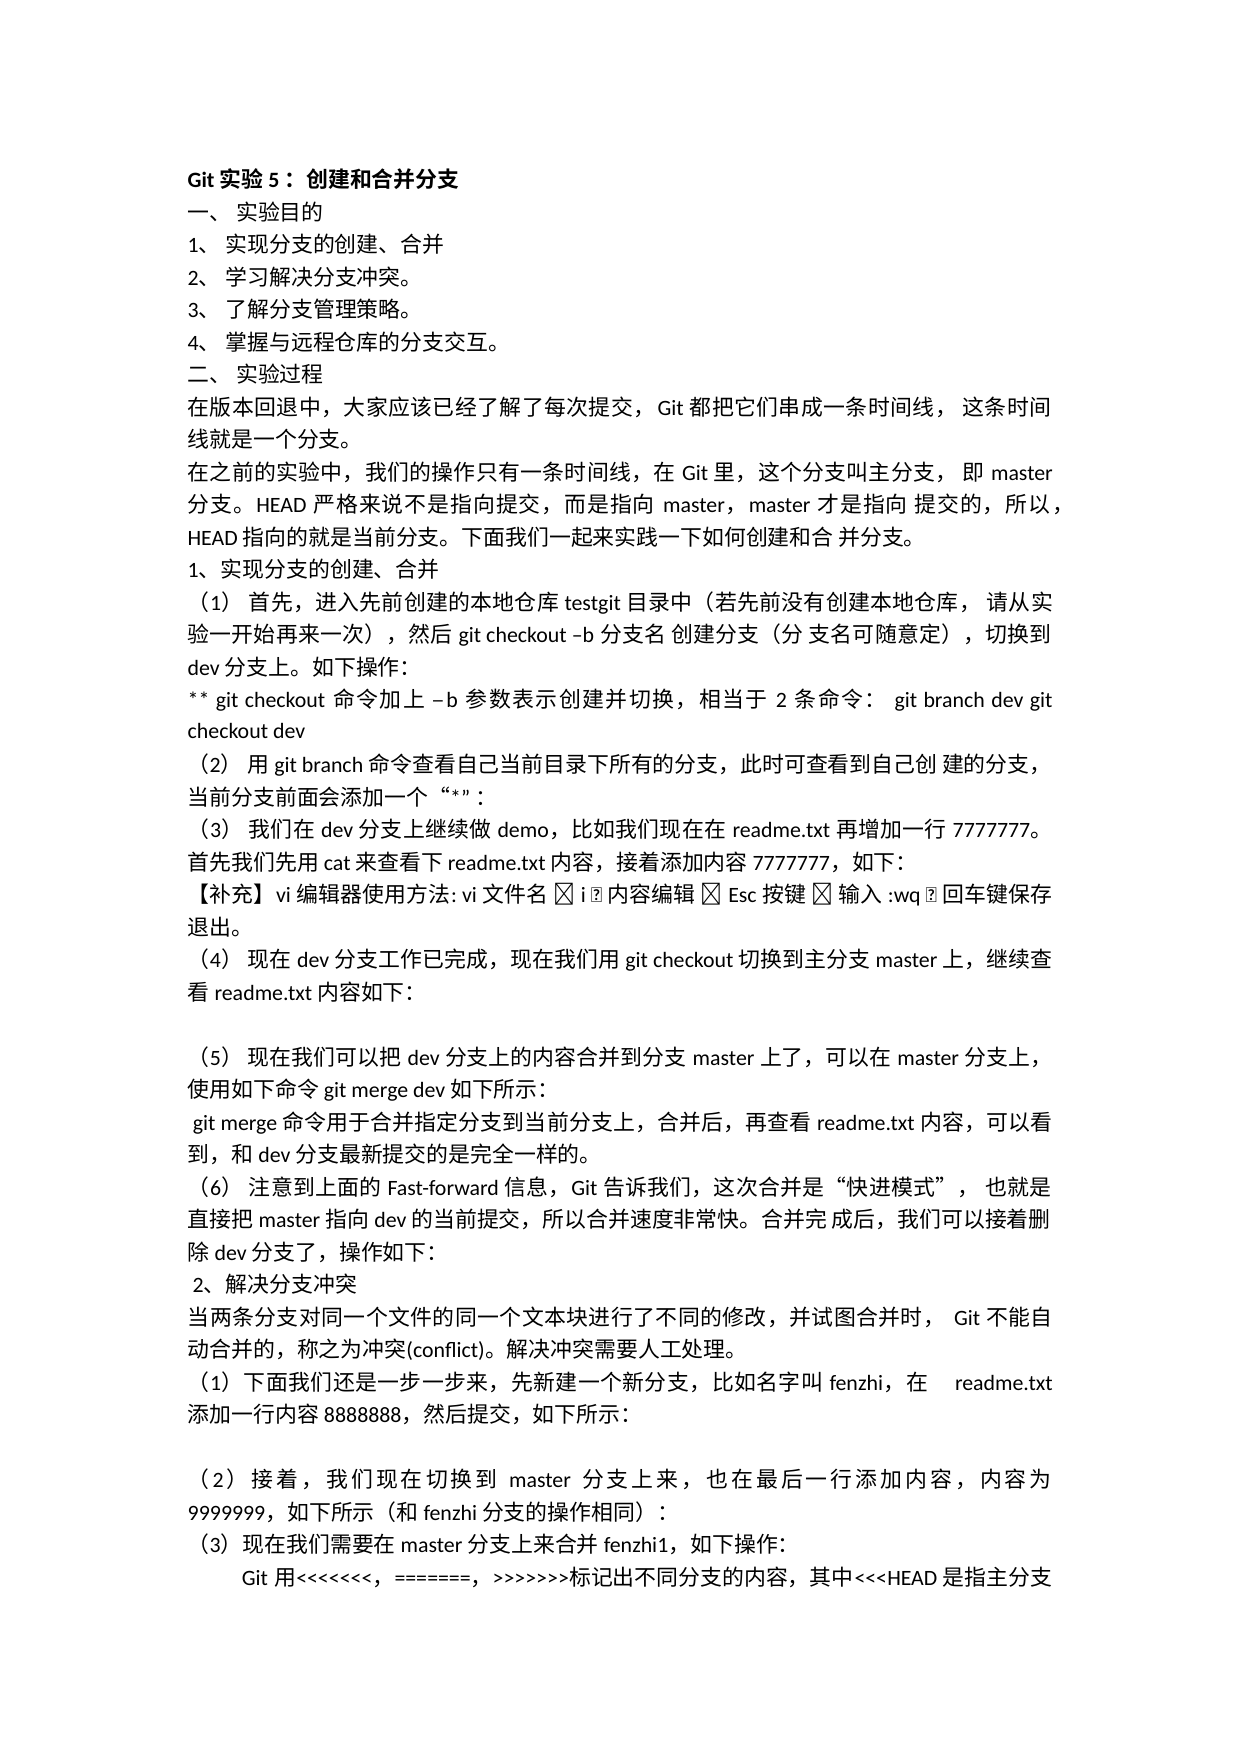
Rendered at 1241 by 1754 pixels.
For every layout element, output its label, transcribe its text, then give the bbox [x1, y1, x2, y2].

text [187, 1559, 1053, 1592]
text （1）下面我们还是一步一步来，先新建一个新分支，比如名字叫 fenzhi，在 readme.txt 添加一行内容 8888888，然后提交，如下所示： [187, 1364, 1053, 1429]
text 2、 学习解决分支冲突。 [187, 259, 1053, 292]
text 4、 掌握与远程仓库的分支交互。 [187, 324, 1053, 357]
text ** git checkout 命令加上 –b 参数表示创建并切换，相当于 2 条命令： git branch dev git checkout dev [187, 682, 1053, 747]
text （4） 现在 dev 分支工作已完成，现在我们用 git checkout 切换到主分支 master 上，继续查看 readme.txt 内容如下： [187, 942, 1053, 1007]
text 在版本回退中，大家应该已经了解了每次提交，Git 都把它们串成一条时间线， 这条时间线就是一个分支。 [187, 389, 1053, 454]
text 在之前的实验中，我们的操作只有一条时间线，在 Git 里，这个分支叫主分支， 即 master 分支。HEAD 严格来说不是指向提交，而是指向 master，master 才是指向 提交的，所以，HEAD 指向的就是当前分支。下面我们一起来实践一下如何创建和合 并分支。 [187, 454, 1053, 552]
text （2）接着，我们现在切换到 master 分支上来，也在最后一行添加内容，内容为 9999999，如下所示（和 fenzhi 分支的操作相同）： [187, 1462, 1053, 1527]
text （3）现在我们需要在 master 分支上来合并 fenzhi1，如下操作： [187, 1527, 1053, 1559]
text Git 实验 5 ：创建和合并分支 [187, 162, 1053, 194]
text （1） 首先，进入先前创建的本地仓库 testgit 目录中（若先前没有创建本地仓库， 请从实验一开始再来一次），然后 git checkout –b 分支名 创建分支（分 支名可随意定），切换到 dev 分支上。如下操作： [187, 584, 1053, 682]
text git merge命令用于合并指定分支到当前分支上，合并后，再查看readme.txt 内容，可以看到，和 dev 分支最新提交的是完全一样的。 [187, 1104, 1053, 1169]
text 3、 了解分支管理策略。 [187, 292, 1053, 324]
text 1、实现分支的创建、合并 [187, 552, 1053, 584]
text 二、 实验过程 [187, 357, 1053, 389]
text （3） 我们在 dev 分支上继续做 demo，比如我们现在在 readme.txt 再增加一行 7777777。首先我们先用 cat 来查看下 readme.txt 内容，接着添加内容 7777777，如下： [187, 812, 1053, 877]
text （5） 现在我们可以把 dev 分支上的内容合并到分支 master 上了，可以在 master 分支上，使用如下命令 git merge dev 如下所示： [187, 1039, 1053, 1104]
text 【补充】vi 编辑器使用方法: vi 文件名  i  内容编辑  Esc 按键  输入 :wq  回车键保存退出。 [187, 877, 1053, 942]
text 当两条分支对同一个文件的同一个文本块进行了不同的修改，并试图合并时， Git 不能自动合并的，称之为冲突(conflict)。解决冲突需要人工处理。 [187, 1299, 1053, 1364]
text 一、 实验目的 [187, 194, 1053, 227]
text （6） 注意到上面的 Fast-forward 信息，Git 告诉我们，这次合并是“快进模式”， 也就是直接把 master 指向 dev 的当前提交，所以合并速度非常快。合并完 成后，我们可以接着删除 dev 分支了，操作如下： [187, 1169, 1053, 1267]
text （2） 用 git branch 命令查看自己当前目录下所有的分支，此时可查看到自己创 建的分支，当前分支前面会添加一个“*” ： [187, 747, 1053, 812]
text 1、 实现分支的创建、合并 [187, 227, 1053, 259]
text 2、解决分支冲突 [187, 1267, 1053, 1299]
